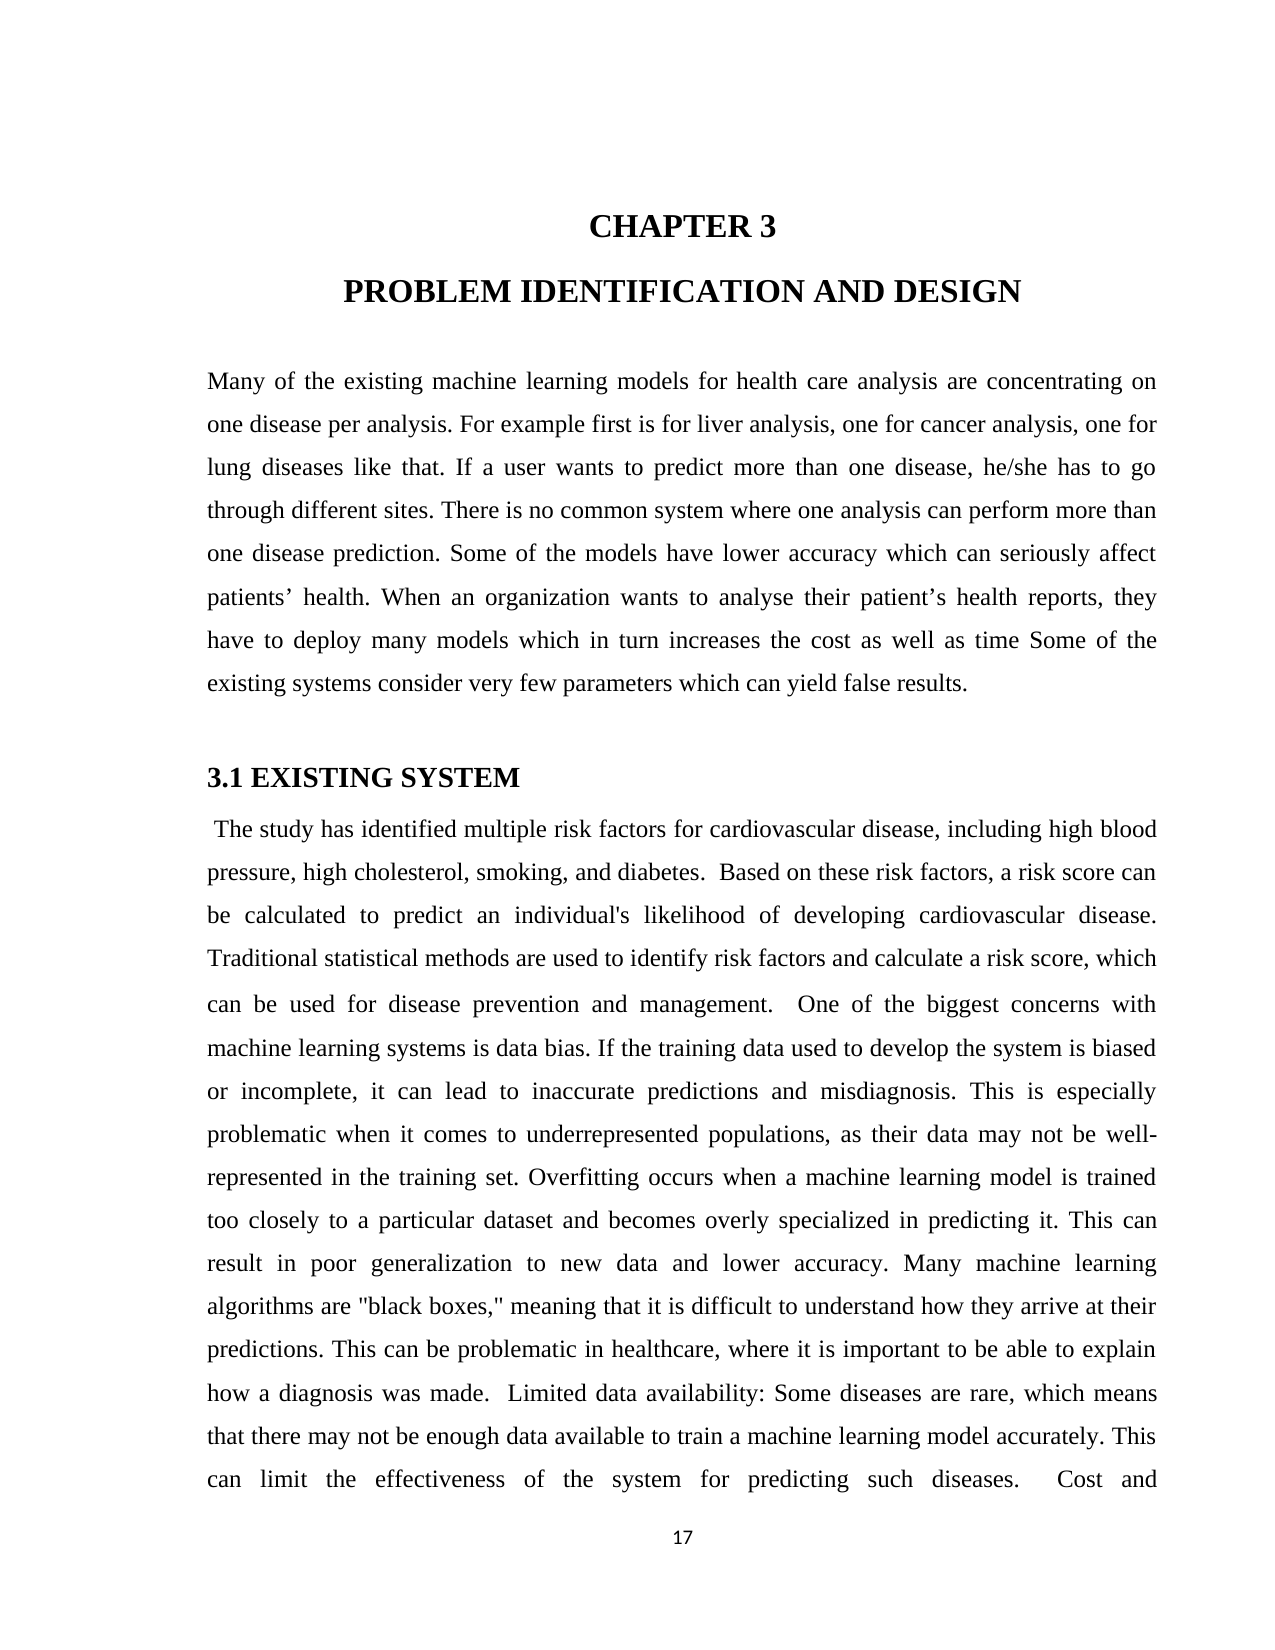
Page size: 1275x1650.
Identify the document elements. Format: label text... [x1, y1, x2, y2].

text 3.1 EXISTING SYSTEM [207, 760, 1158, 794]
text Many of the existing machine learning models for health care analysis are concentrating on one disease per analysis. For example first is for liver analysis, one for cancer analysis, one for lung diseases like that. If a user wants to predict more than one disease, he/she has to go through different sites. There is no common system where one analysis can perform more than one disease prediction. Some of the models have lower accuracy which can seriously affect patients’ health. When an organization wants to analyse their patient’s health reports, they have to deploy many models which in turn increases the cost as well as time Some of the existing systems consider very few parameters which can yield false results. [207, 366, 1158, 697]
text PROBLEM IDENTIFICATION AND DESIGN [207, 272, 1158, 310]
text CHAPTER 3 [207, 207, 1158, 245]
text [207, 989, 1158, 1493]
text The study has identified multiple risk factors for cardiovascular disease, including high blood pressure, high cholesterol, smoking, and diabetes. Based on these risk factors, a risk score can be calculated to predict an individual's likelihood of developing cardiovascular disease. Traditional statistical methods are used to identify risk factors and calculate a risk score, which [207, 814, 1158, 972]
